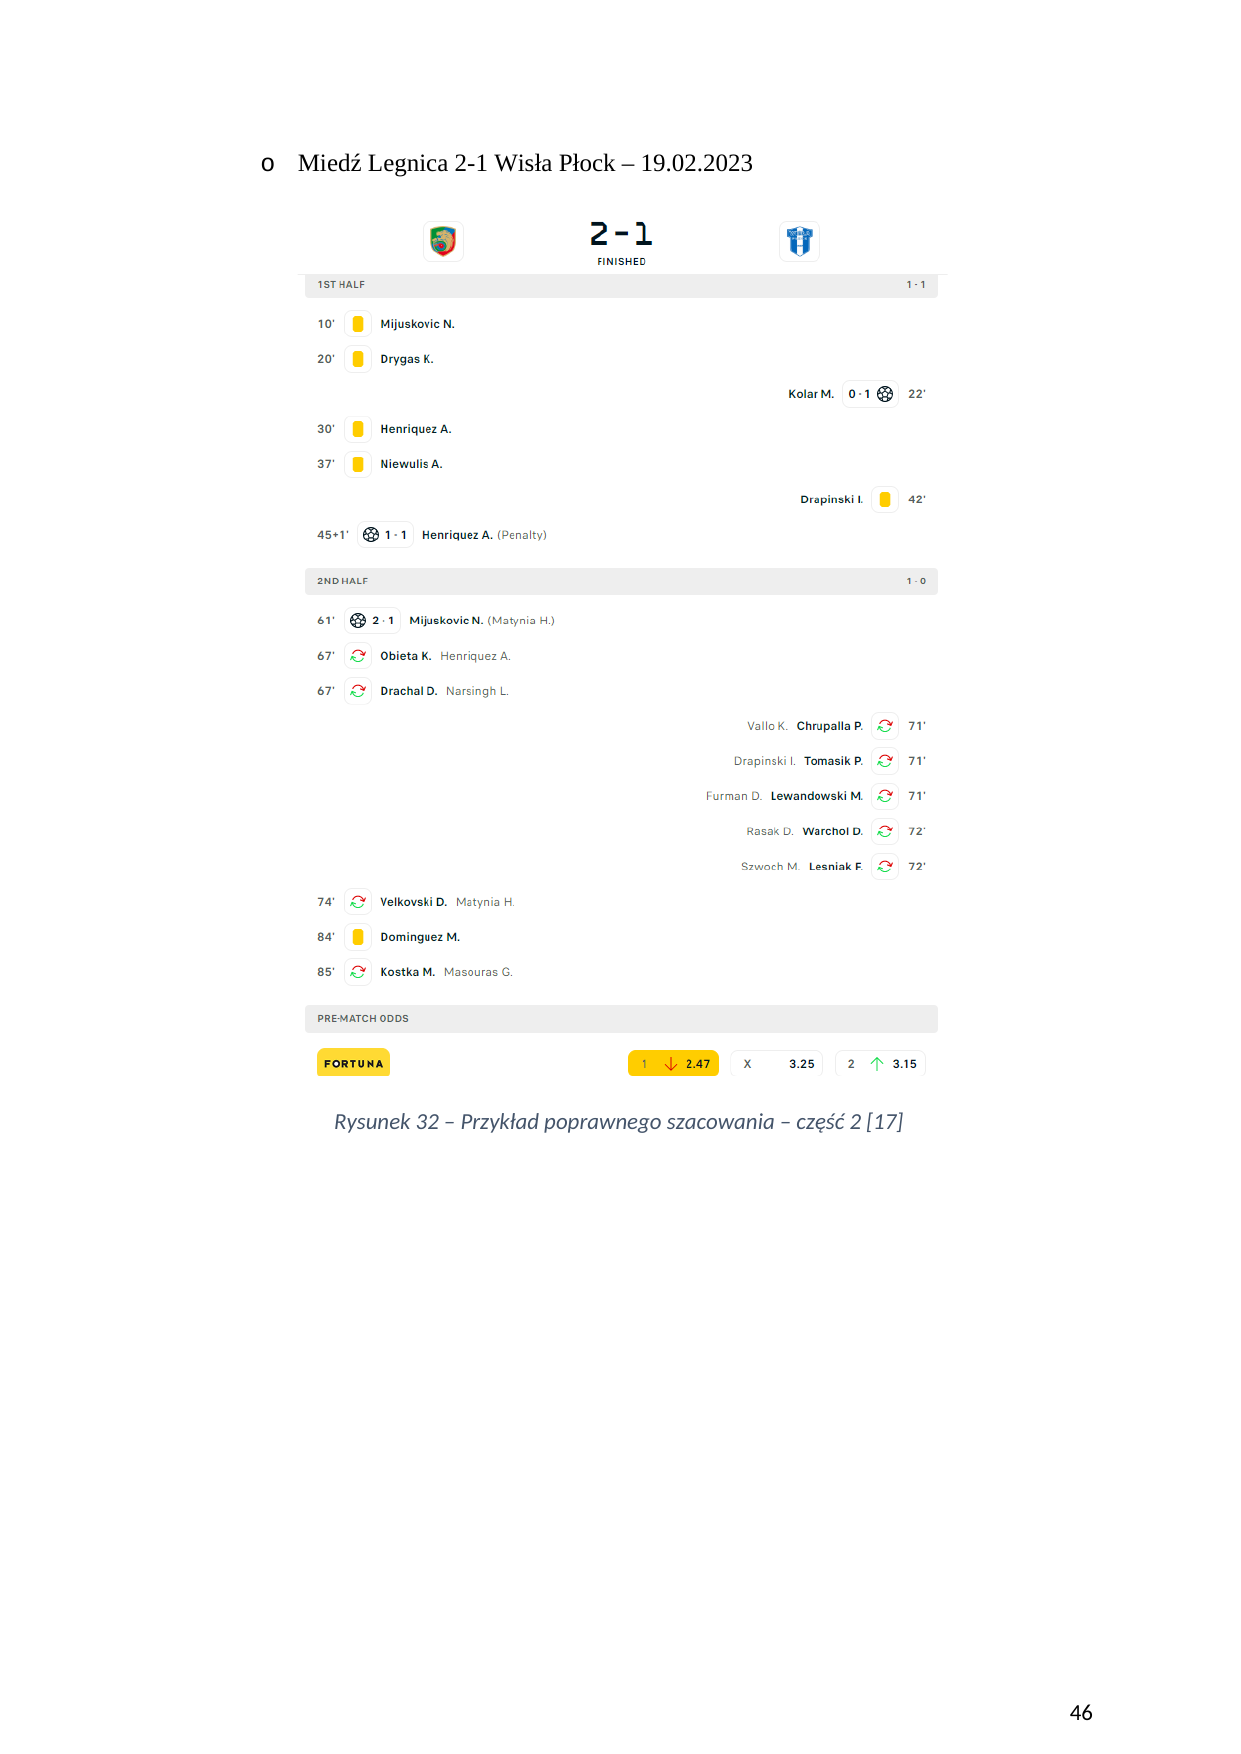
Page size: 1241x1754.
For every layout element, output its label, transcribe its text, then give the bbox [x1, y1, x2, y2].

text Rysunek 32 – Przykład poprawnego szacowania – część 2 [17] [148, 1107, 1093, 1135]
list Miedź Legnica 2-1 Wisła Płock – 19.02.2023 [260, 148, 1093, 178]
picture [297, 210, 948, 1076]
